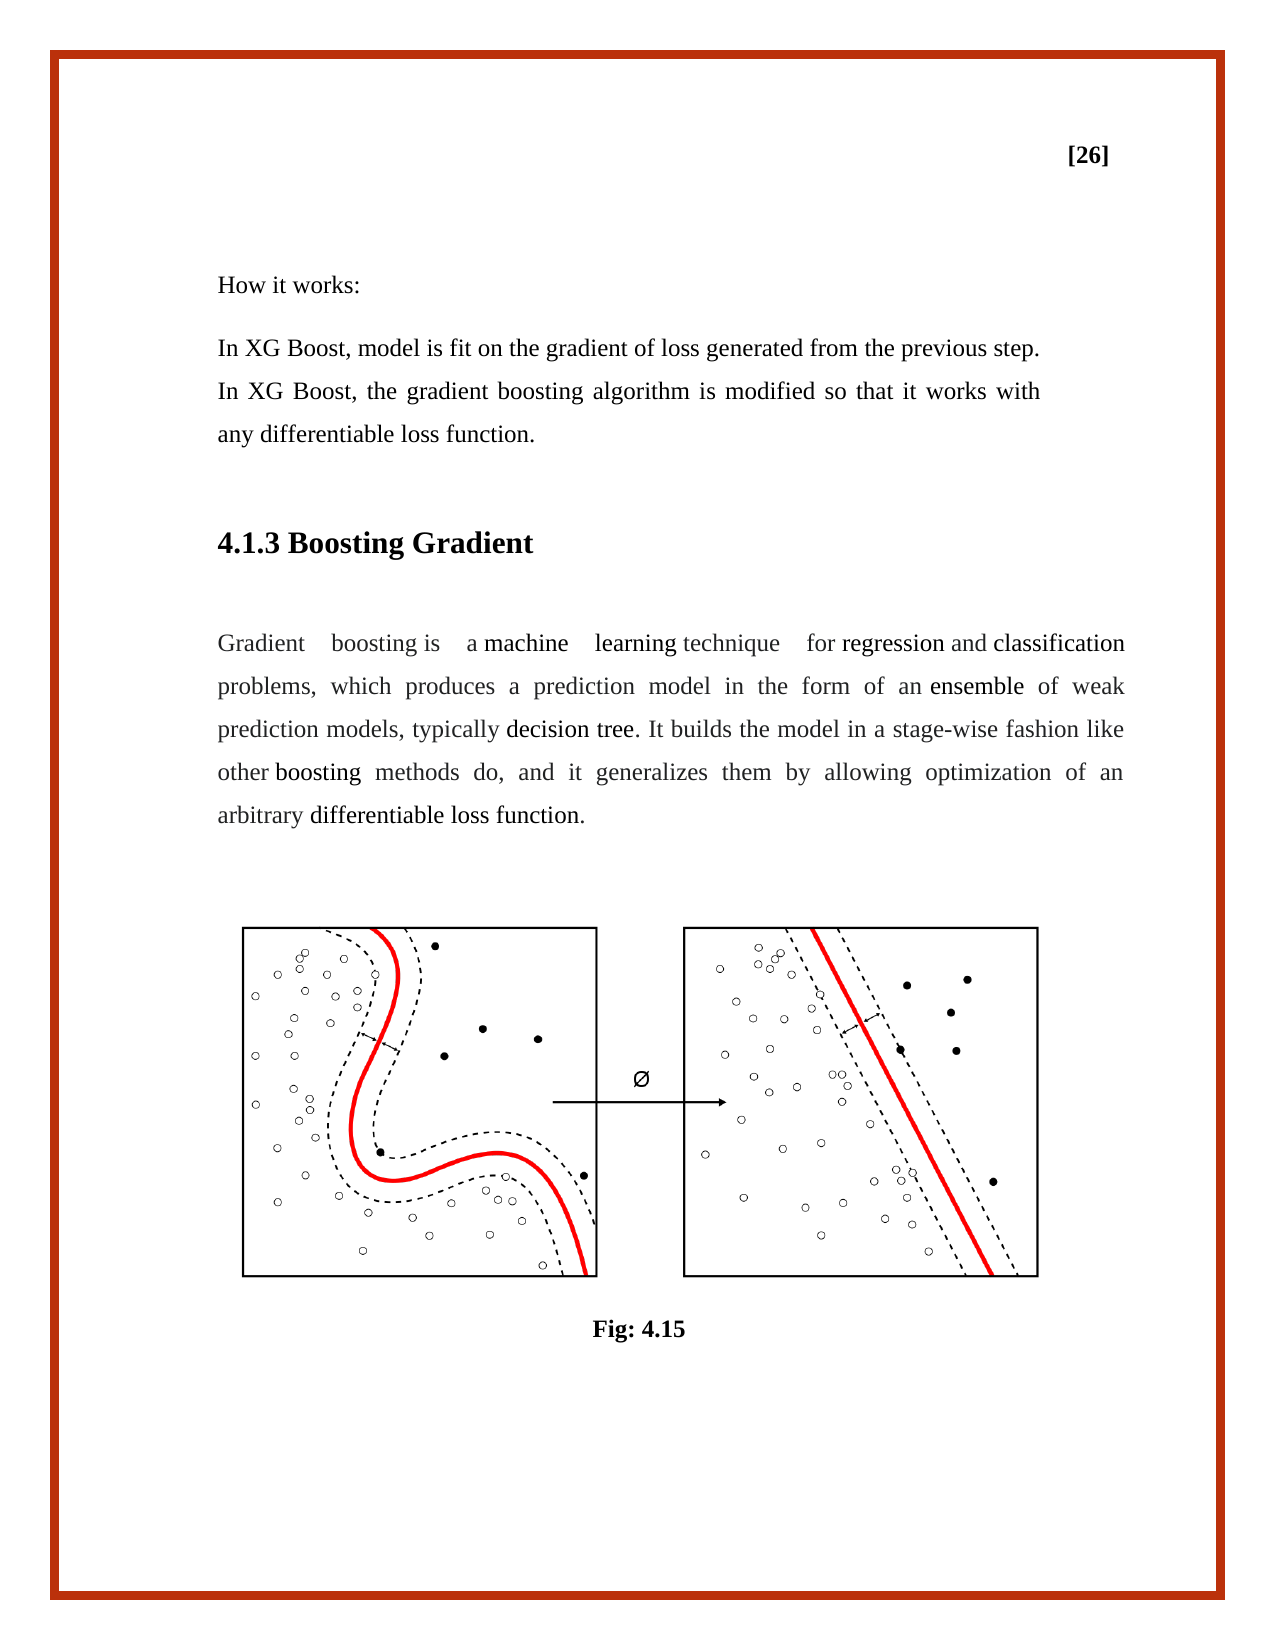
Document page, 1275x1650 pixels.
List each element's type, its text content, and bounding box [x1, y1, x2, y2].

text 4.1.3 Boosting Gradient [217, 525, 1125, 561]
subtitle How it works: [217, 270, 1125, 299]
text In XG Boost, model is fit on the gradient of loss generated from the previous step. In XG Boost, the gradient boosting algorithm is modified so that it works with any differentiable loss function. [217, 333, 1041, 448]
picture [238, 922, 1042, 1281]
text Gradient boosting is a machine learning technique for regression and classification problems, which produces a prediction model in the form of an ensemble of weak prediction models, typically decision tree. It builds the model in a stage-wise fashion like other boosting methods do, and it generalizes them by allowing optimization of an arbitrary differentiable loss function. [217, 628, 1125, 829]
text [26] [217, 97, 1125, 169]
text Fig: 4.15 [217, 1314, 1041, 1343]
